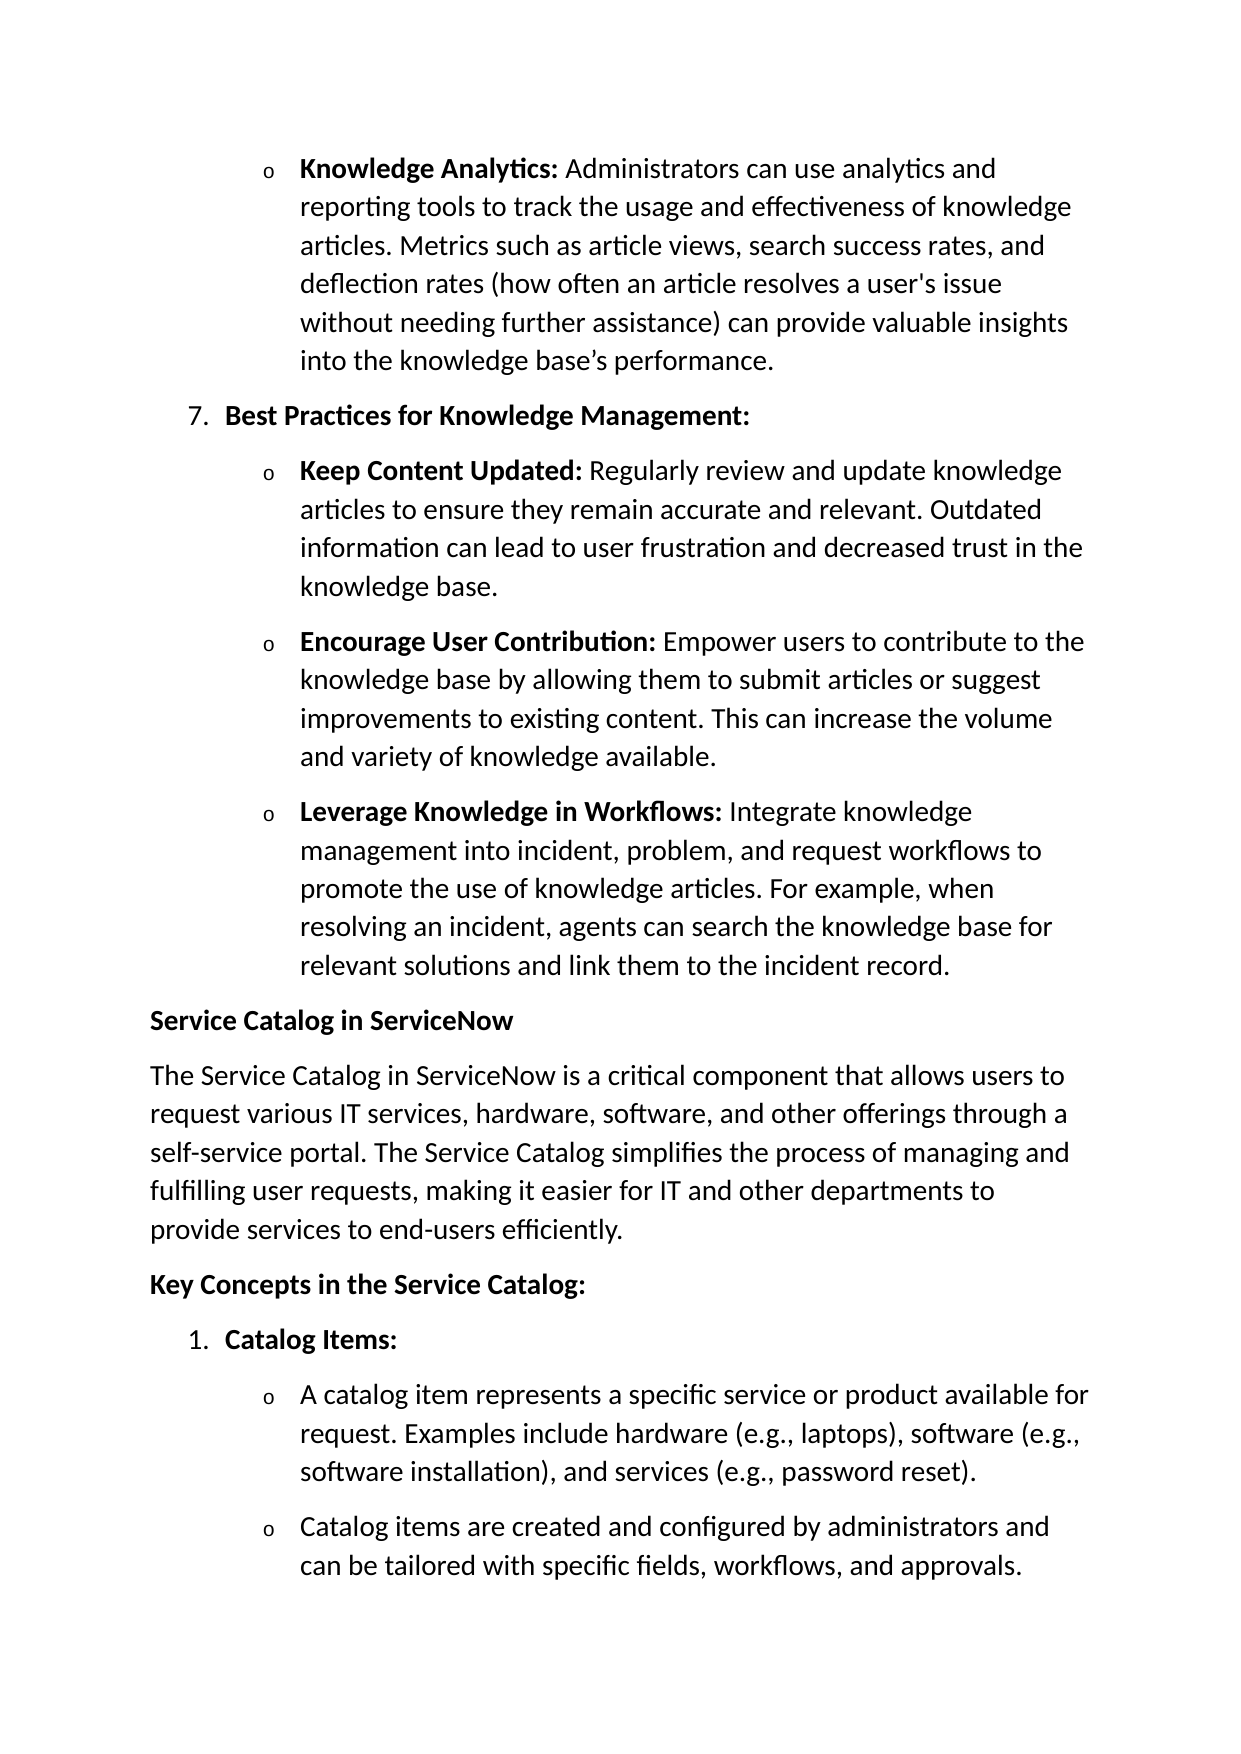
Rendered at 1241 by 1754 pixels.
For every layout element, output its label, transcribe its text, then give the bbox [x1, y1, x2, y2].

text The Service Catalog in ServiceNow is a critical component that allows users to request various IT services, hardware, software, and other offerings through a self-service portal. The Service Catalog simplifies the process of managing and fulfilling user requests, making it easier for IT and other departments to provide services to end-users efficiently. [150, 1057, 1090, 1247]
list Encourage User Contribution: Empower users to contribute to the knowledge base by allowing them to submit articles or suggest improvements to existing content. This can increase the volume and variety of knowledge available. [262, 623, 1090, 774]
list Best Practices for Knowledge Management: [187, 397, 1090, 433]
list Catalog items are created and configured by administrators and can be tailored with specific fields, workflows, and approvals. [262, 1508, 1090, 1582]
list A catalog item represents a specific service or product available for request. Examples include hardware (e.g., laptops), software (e.g., software installation), and services (e.g., password reset). [262, 1376, 1090, 1489]
text Service Catalog in ServiceNow [150, 1002, 1090, 1038]
list Keep Content Updated: Regularly review and update knowledge articles to ensure they remain accurate and relevant. Outdated information can lead to user frustration and decreased trust in the knowledge base. [262, 452, 1090, 603]
list Knowledge Analytics: Administrators can use analytics and reporting tools to track the usage and effectiveness of knowledge articles. Metrics such as article views, search success rates, and deflection rates (how often an article resolves a user's issue without needing further assistance) can provide valuable insights into the knowledge base’s performance. [262, 150, 1090, 378]
list Leverage Knowledge in Workflows: Integrate knowledge management into incident, problem, and request workflows to promote the use of knowledge articles. For example, when resolving an incident, agents can search the knowledge base for relevant solutions and link them to the incident record. [262, 793, 1090, 983]
list Catalog Items: [187, 1321, 1090, 1357]
text Key Concepts in the Service Catalog: [150, 1266, 1090, 1302]
